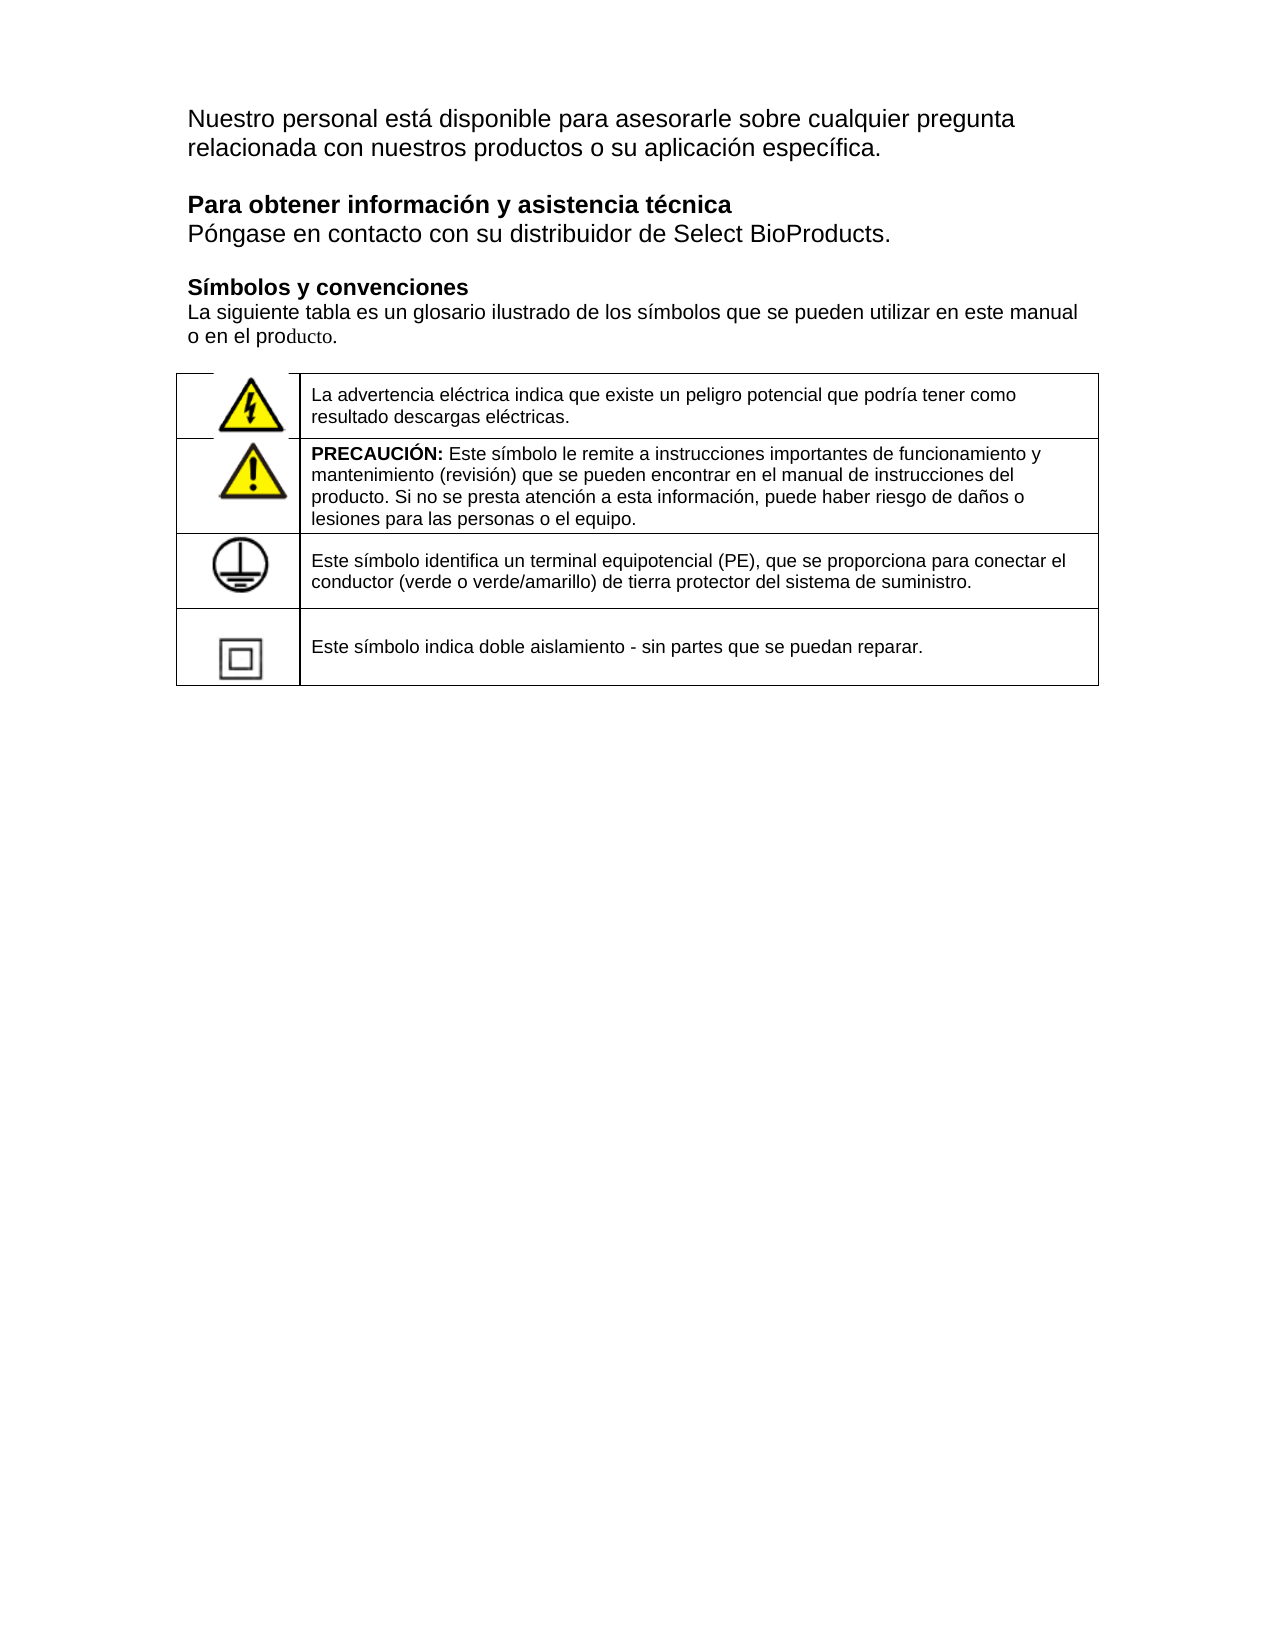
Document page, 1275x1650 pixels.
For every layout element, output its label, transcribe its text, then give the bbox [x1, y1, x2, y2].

table_header [177, 374, 213, 437]
text La siguiente tabla es un glosario ilustrado de los símbolos que se pueden utilizar en este manual o en el producto. [187, 300, 1087, 348]
picture [210, 633, 267, 685]
picture [206, 534, 270, 597]
picture [213, 373, 289, 503]
table_cell Este símbolo identifica un terminal equipotencial (PE), que se proporciona para conectar el conductor (verde o verde/amarillo) de tierra protector del sistema de suministro. [301, 534, 1098, 608]
table_cell Este símbolo indica doble aislamiento - sin partes que se puedan reparar. [301, 609, 1098, 684]
text Nuestro personal está disponible para asesorarle sobre cualquier pregunta relacionada con nuestros productos o su aplicación específica. [187, 104, 1087, 161]
text Para obtener información y asistencia técnica [187, 190, 1087, 219]
table_cell [177, 439, 299, 533]
table_cell [177, 609, 299, 684]
table_header [289, 374, 299, 437]
table_header La advertencia eléctrica indica que existe un peligro potencial que podría tener como resultado descargas eléctricas. [301, 374, 1098, 437]
text Símbolos y convenciones [187, 274, 1087, 300]
table_cell PRECAUCIÓN: Este símbolo le remite a instrucciones importantes de funcionamiento y mantenimiento (revisión) que se pueden encontrar en el manual de instrucciones del producto. Si no se presta atención a esta información, puede haber riesgo de daños o lesiones para las personas o el equipo. [301, 439, 1098, 533]
text Póngase en contacto con su distribuidor de Select BioProducts. [187, 219, 1087, 247]
table_cell [177, 534, 299, 608]
